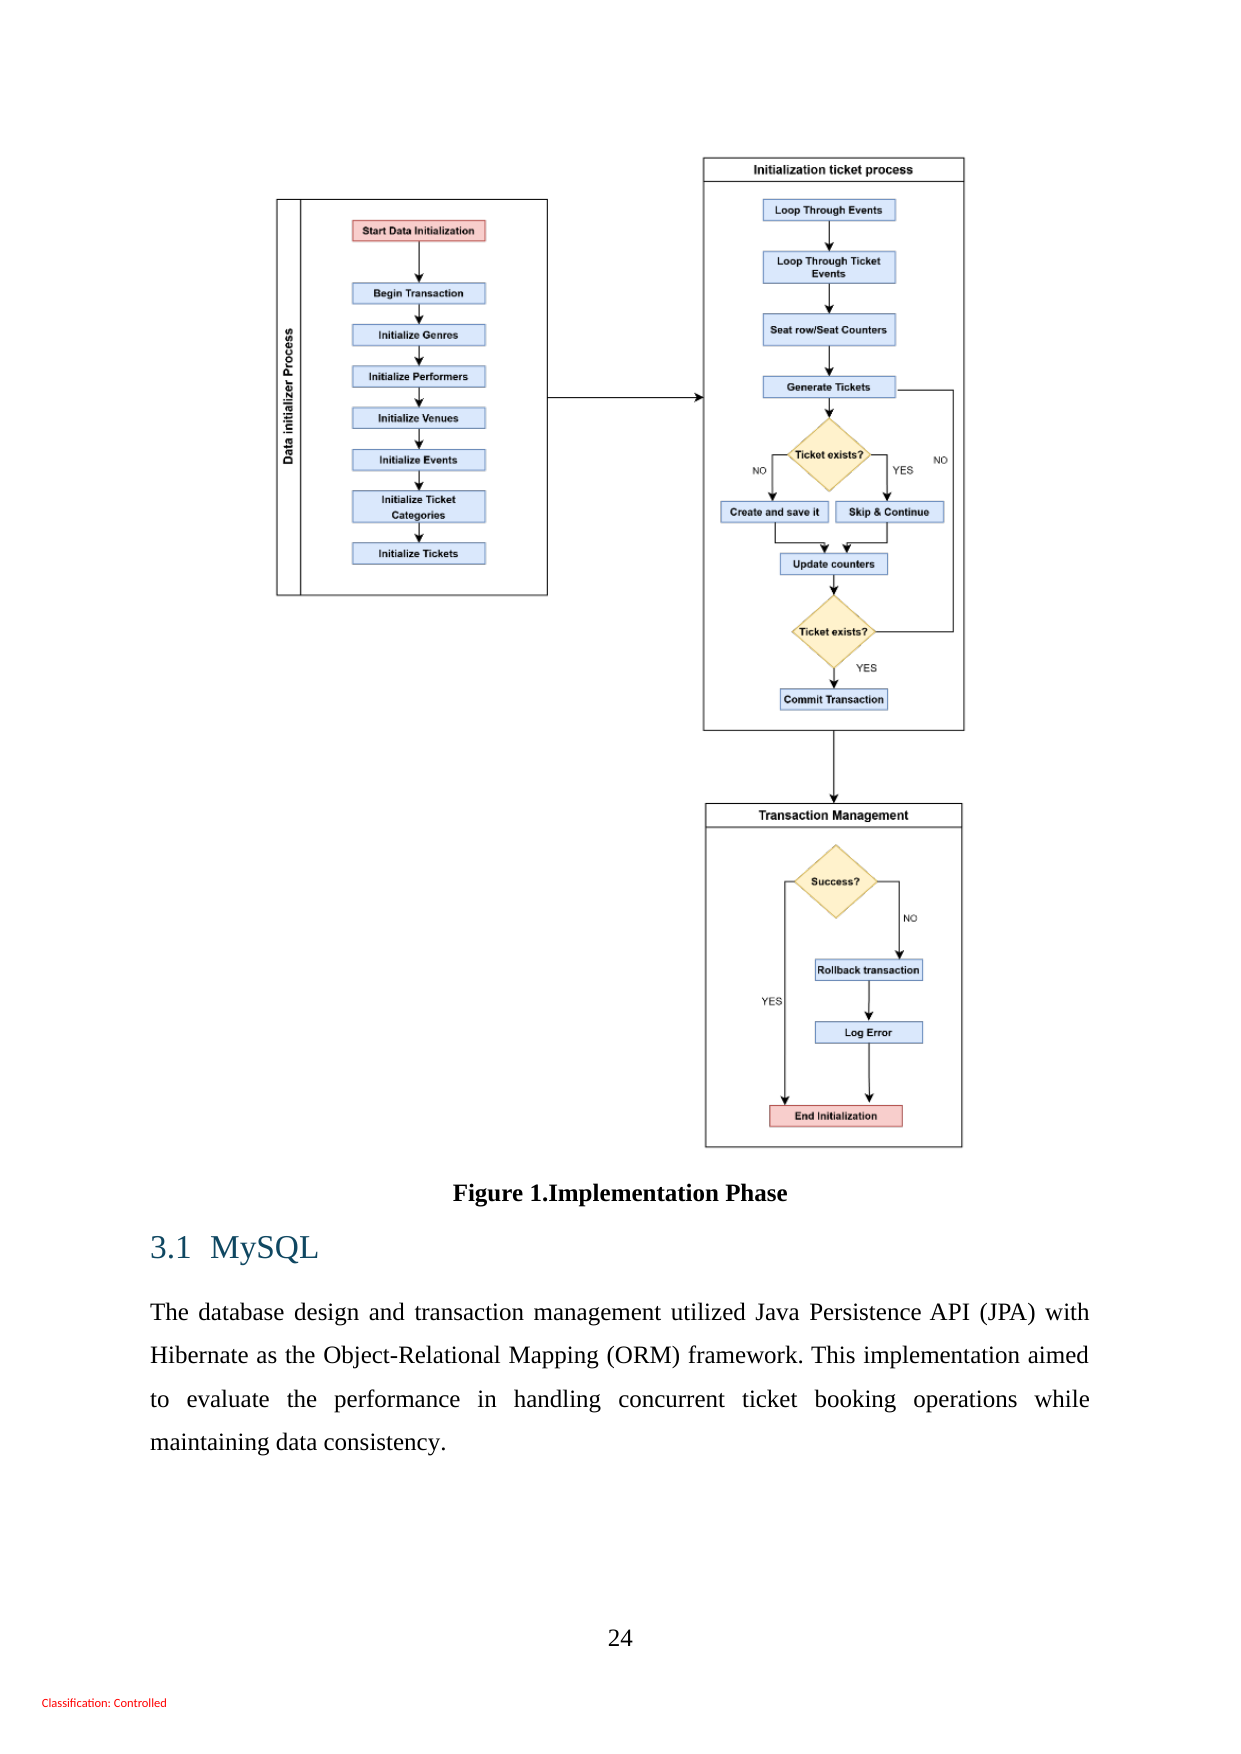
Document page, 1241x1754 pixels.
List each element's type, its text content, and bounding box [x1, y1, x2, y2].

text The database design and transaction management utilized Java Persistence API (JPA) with Hibernate as the Object-Relational Mapping (ORM) framework. This implementation aimed to evaluate the performance in handling concurrent ticket booking operations while maintaining data consistency. [150, 1297, 1090, 1456]
subtitle MySQL [150, 1227, 1090, 1266]
picture [266, 147, 975, 1158]
text Figure 1.Implementation Phase [150, 1178, 1090, 1207]
